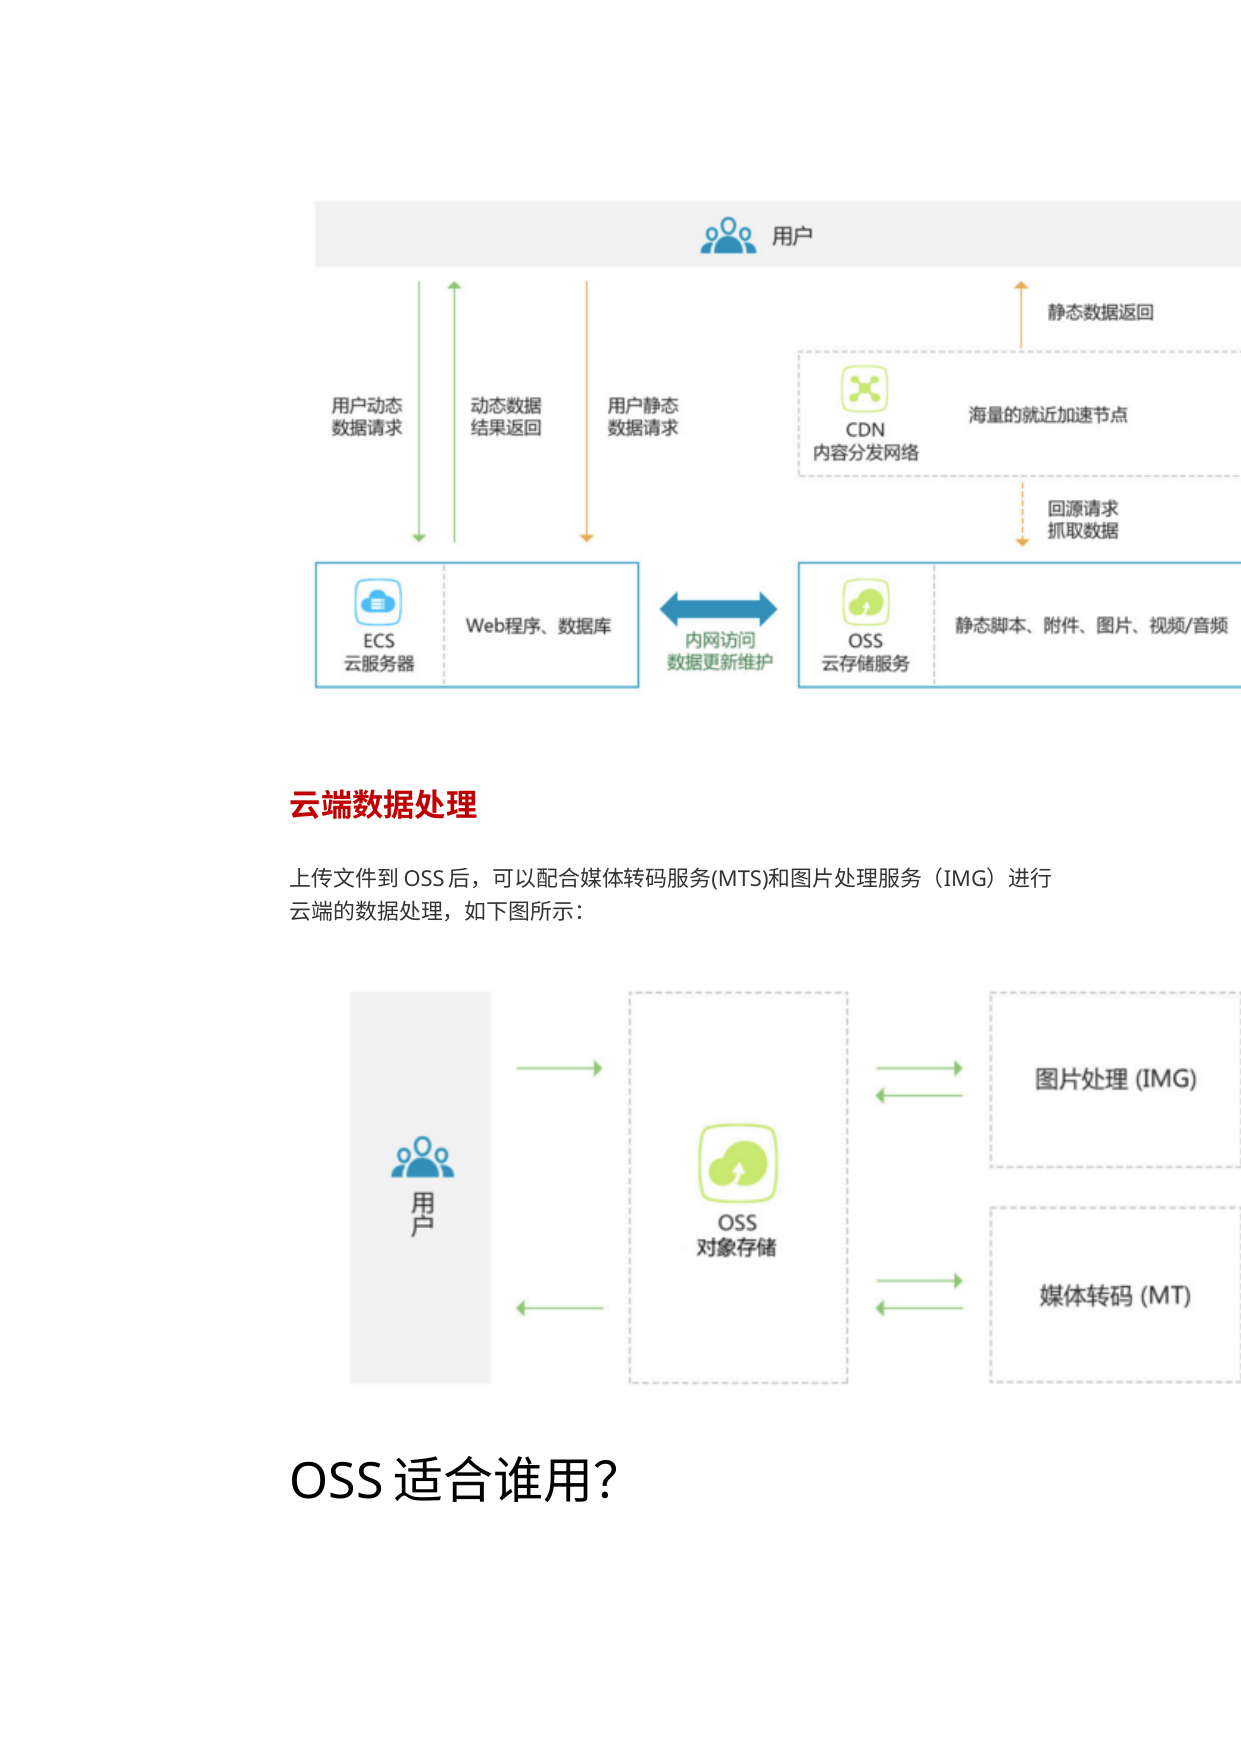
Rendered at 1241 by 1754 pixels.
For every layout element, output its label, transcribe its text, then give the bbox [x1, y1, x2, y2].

text 云端数据处理 [289, 771, 1053, 836]
text 上传文件到OSS后，可以配合媒体转码服务(MTS)和图片处理服务（IMG）进行云端的数据处理，如下图所示： [289, 861, 1053, 926]
picture [289, 949, 1241, 1419]
picture [289, 171, 1241, 705]
text OSS适合谁用？ [289, 1428, 1053, 1525]
